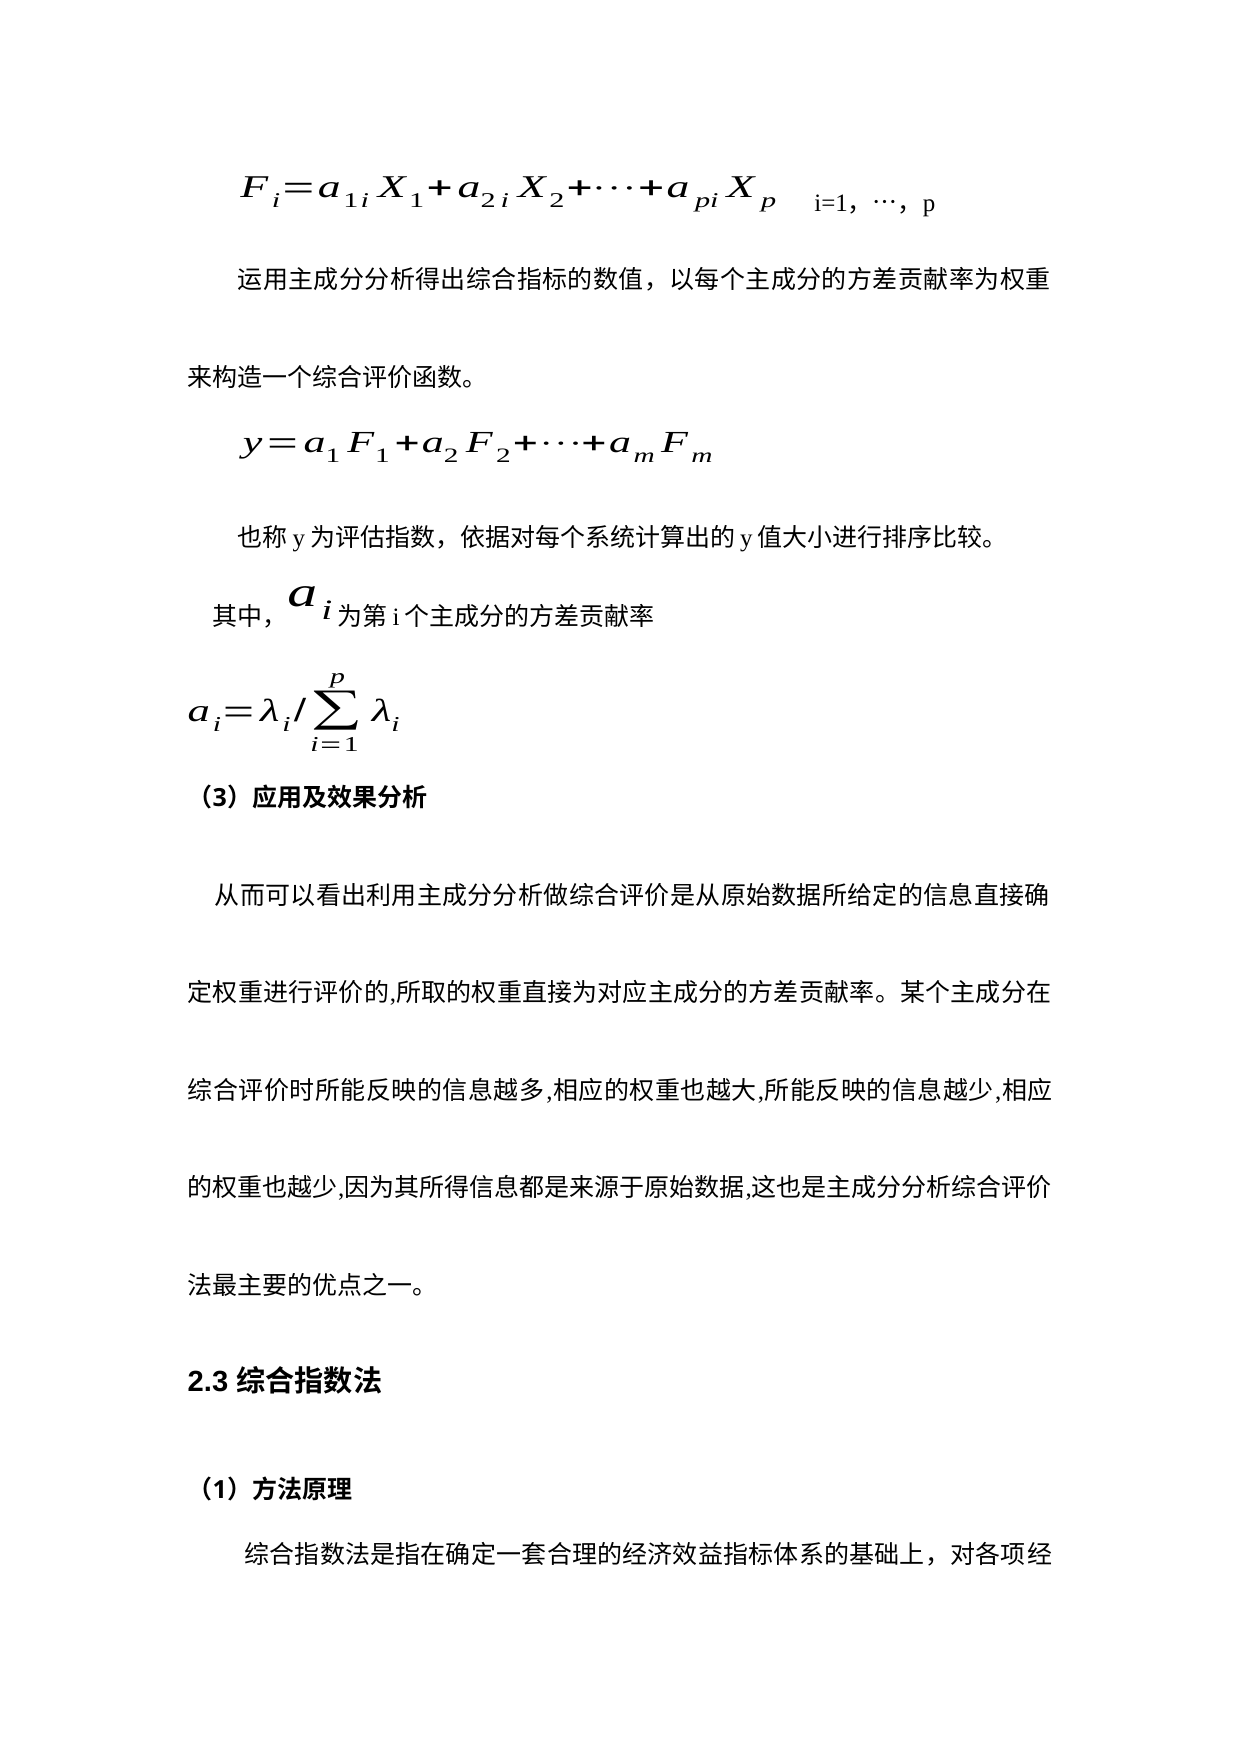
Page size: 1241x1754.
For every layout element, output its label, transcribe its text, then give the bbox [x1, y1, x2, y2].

subtitle 2.3 综合指数法 [187, 1346, 1053, 1411]
text 从而可以看出利用主成分分析做综合评价是从原始数据所给定的信息直接确定权重进行评价的,所取的权重直接为对应主成分的方差贡献率。某个主成分在综合评价时所能反映的信息越多,相应的权重也越大,所能反映的信息越少,相应的权重也越少,因为其所得信息都是来源于原始数据,这也是主成分分析综合评价法最主要的优点之一。 [187, 861, 1053, 1316]
text （1）方法原理 [187, 1455, 1053, 1520]
text 运用主成分分析得出综合指标的数值，以每个主成分的方差贡献率为权重来构造一个综合评价函数。 [187, 245, 1053, 408]
text （3）应用及效果分析 [187, 763, 1053, 828]
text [187, 1520, 1053, 1585]
text 其中，为第i个主成分的方差贡献率 [187, 568, 1053, 633]
text i=1，…，p [187, 162, 1053, 227]
text 也称y为评估指数，依据对每个系统计算出的y值大小进行排序比较。 [187, 503, 1053, 568]
